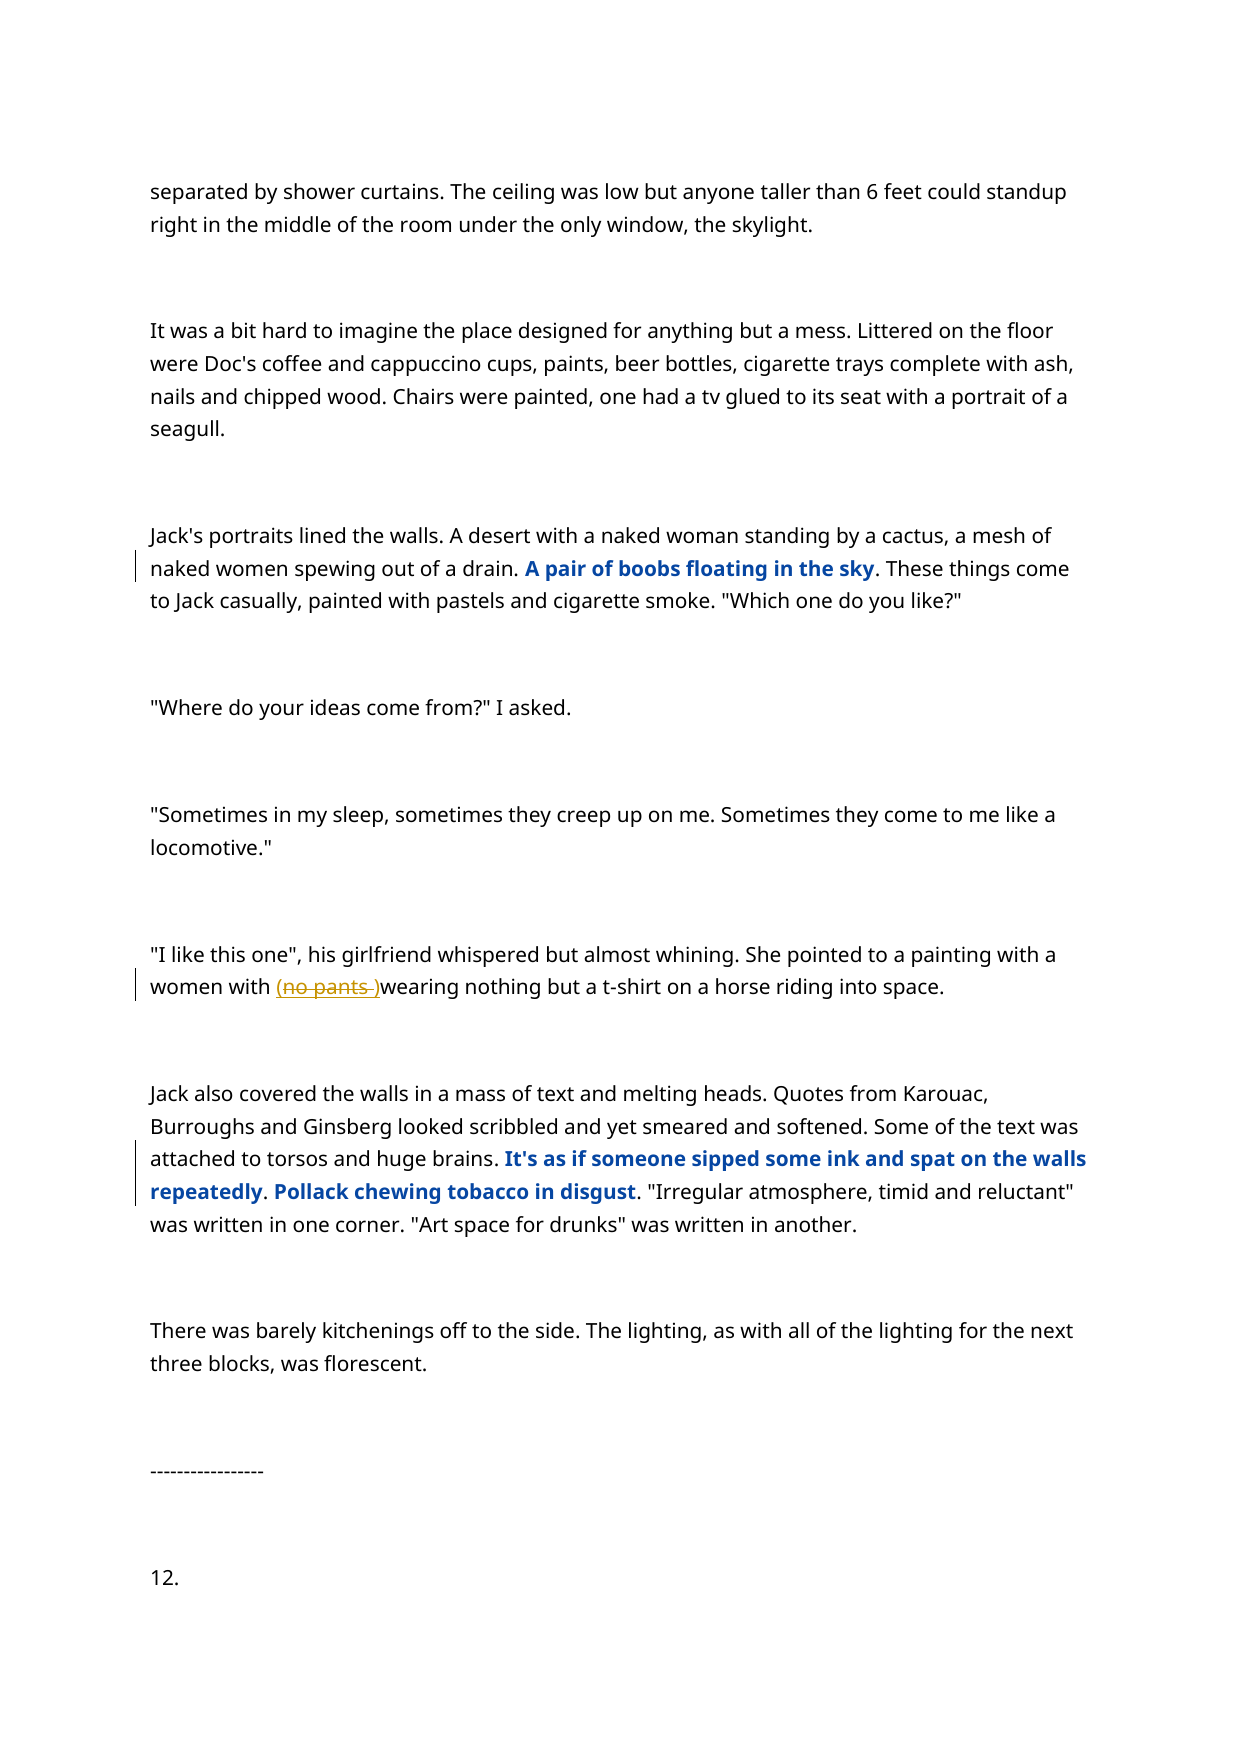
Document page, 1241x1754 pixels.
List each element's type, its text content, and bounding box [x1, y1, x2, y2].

text "Sometimes in my sleep, sometimes they creep up on me. Sometimes they come to me like a locomotive." [150, 800, 1090, 861]
text There was barely kitchenings off to the side. The lighting, as with all of the lighting for the next three blocks, was florescent. [150, 1317, 1090, 1378]
text Jack also covered the walls in a mass of text and melting heads. Quotes from Karouac, Burroughs and Ginsberg looked scribbled and yet smeared and softened. Some of the text was attached to torsos and huge brains. It's as if someone sipped some ink and spat on the walls repeatedly. Pollack chewing tobacco in disgust. "Irregular atmosphere, timid and reluctant" was written in one corner. "Art space for drunks" was written in another. [150, 1079, 1090, 1238]
text 12. [150, 1563, 1090, 1591]
text ----------------- [150, 1456, 1090, 1484]
text "Where do your ideas come from?" I asked. [150, 693, 1090, 722]
text Jack's portraits lined the walls. A desert with a naked woman standing by a cactus, a mesh of naked women spewing out of a drain. A pair of boobs floating in the sky. These things come to Jack casually, painted with pastels and cigarette smoke. "Which one do you like?" [150, 521, 1090, 615]
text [150, 177, 1090, 238]
text It was a bit hard to imagine the place designed for anything but a mess. Littered on the floor were Doc's coffee and cappuccino cups, paints, beer bottles, cigarette trays complete with ash, nails and chipped wood. Chairs were painted, one had a tv glued to its seat with a portrait of a seagull. [150, 317, 1090, 443]
text "I like this one", his girlfriend whispered but almost whining. She pointed to a painting with a women with wearing nothing but a t-shirt on a horse riding into space. [150, 940, 1090, 1001]
